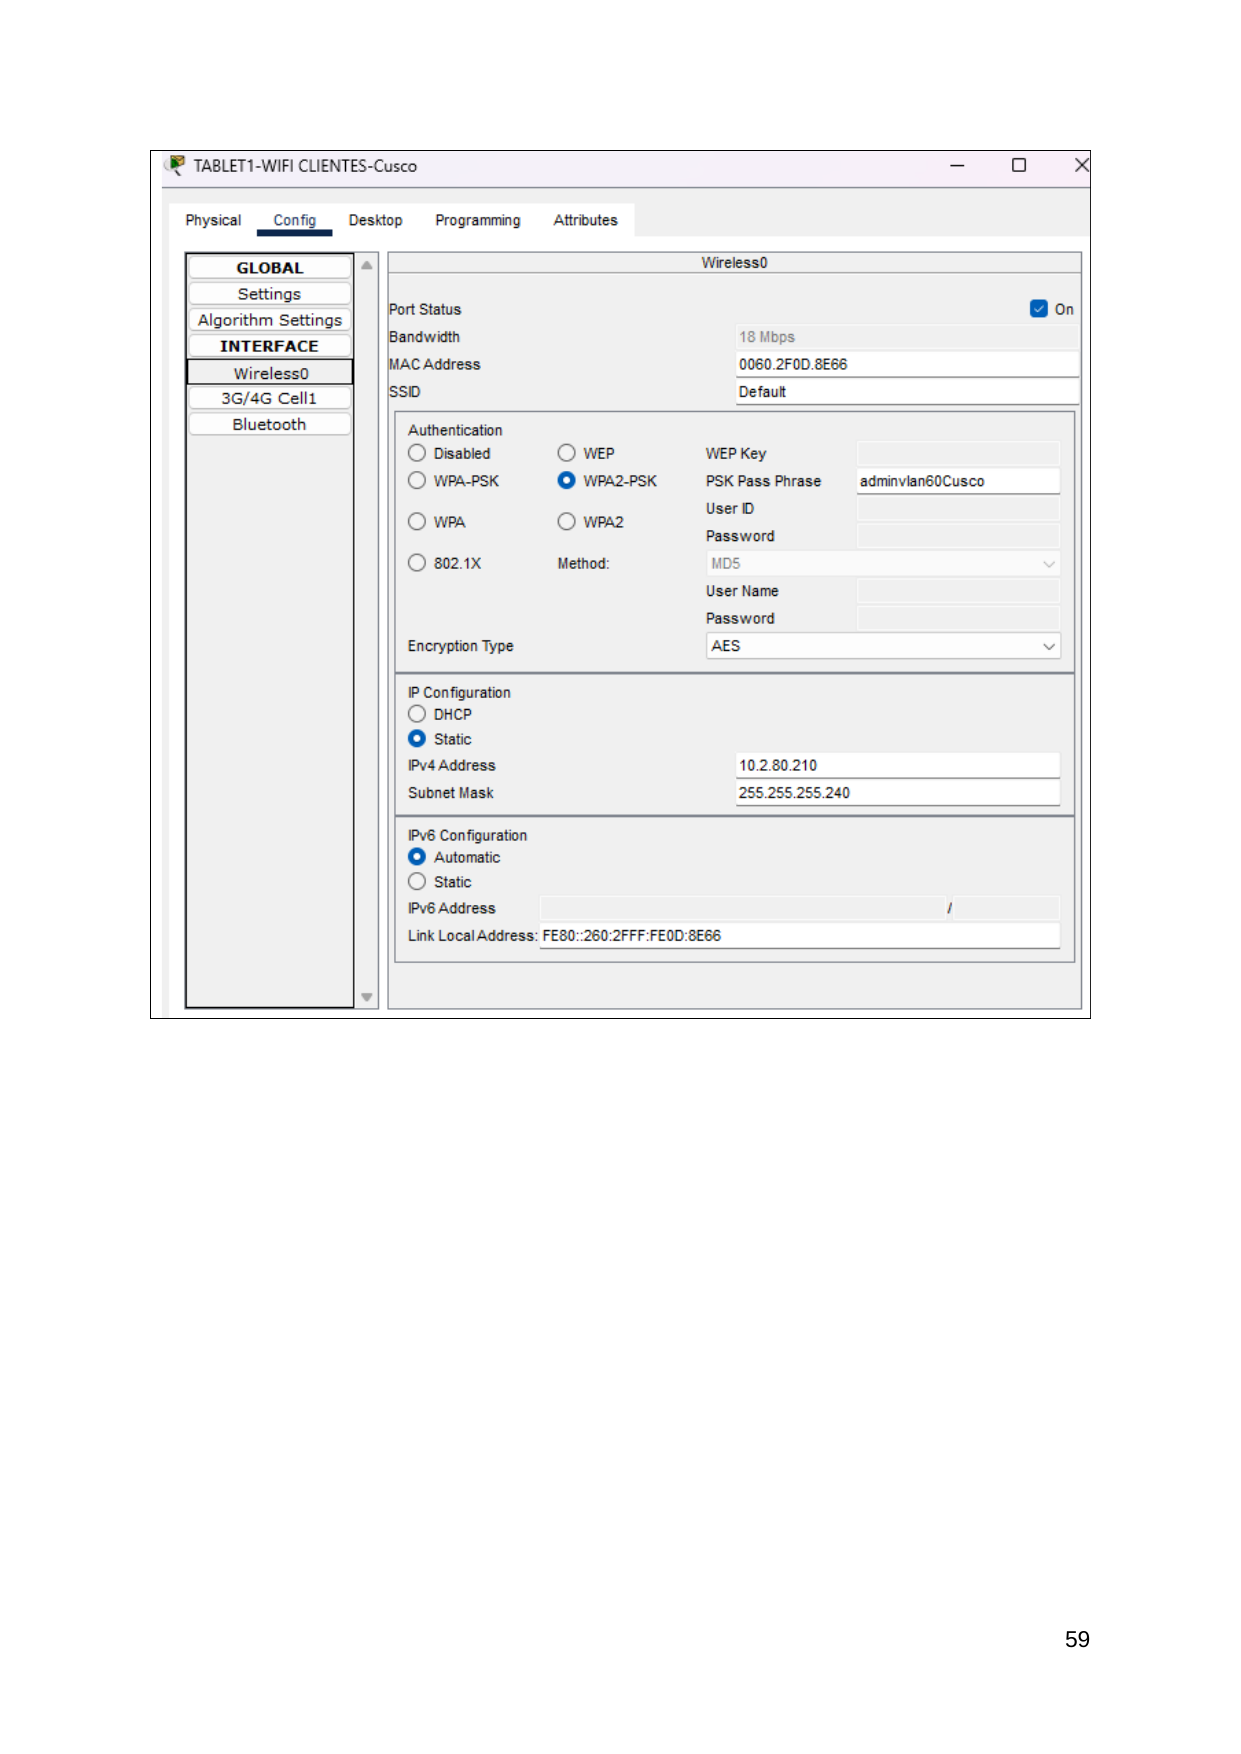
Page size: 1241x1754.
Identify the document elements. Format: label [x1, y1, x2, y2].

table_cell [151, 151, 161, 1017]
picture [161, 151, 1091, 1018]
